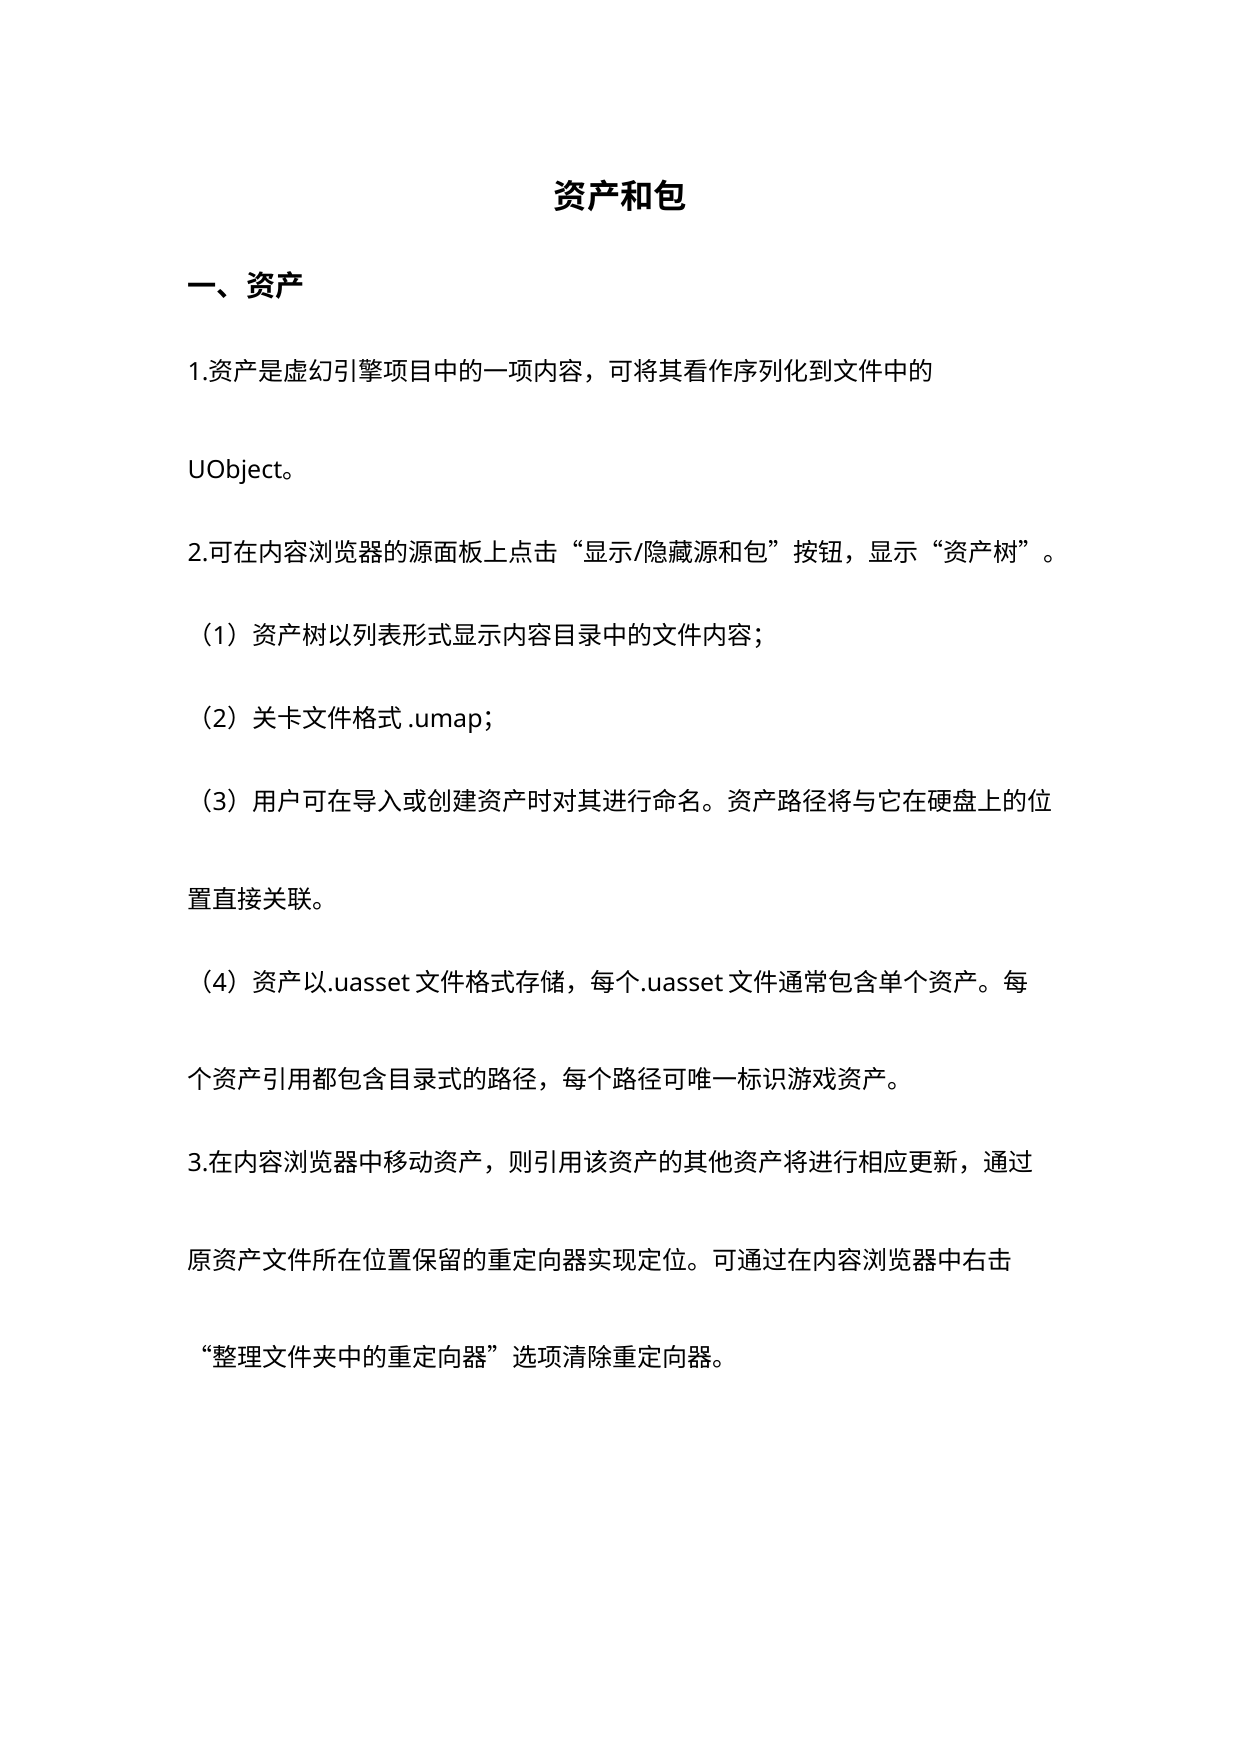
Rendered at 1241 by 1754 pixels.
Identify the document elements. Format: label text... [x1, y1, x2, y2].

list 资产和包 [187, 162, 1053, 227]
list 一、资产 [187, 251, 1053, 316]
list （3）用户可在导入或创建资产时对其进行命名。资产路径将与它在硬盘上的位置直接关联。 [187, 767, 1053, 930]
list 1.资产是虚幻引擎项目中的一项内容，可将其看作序列化到文件中的UObject。 [187, 337, 1053, 500]
list 3.在内容浏览器中移动资产，则引用该资产的其他资产将进行相应更新，通过原资产文件所在位置保留的重定向器实现定位。可通过在内容浏览器中右击“整理文件夹中的重定向器”选项清除重定向器。 [187, 1128, 1053, 1388]
list 2.可在内容浏览器的源面板上点击“显示/隐藏源和包”按钮，显示“资产树”。 [187, 518, 1053, 583]
list （1）资产树以列表形式显示内容目录中的文件内容； [187, 601, 1053, 666]
list （2）关卡文件格式 .umap； [187, 684, 1053, 749]
list （4）资产以.uasset文件格式存储，每个.uasset文件通常包含单个资产。每个资产引用都包含目录式的路径，每个路径可唯一标识游戏资产。 [187, 948, 1053, 1110]
